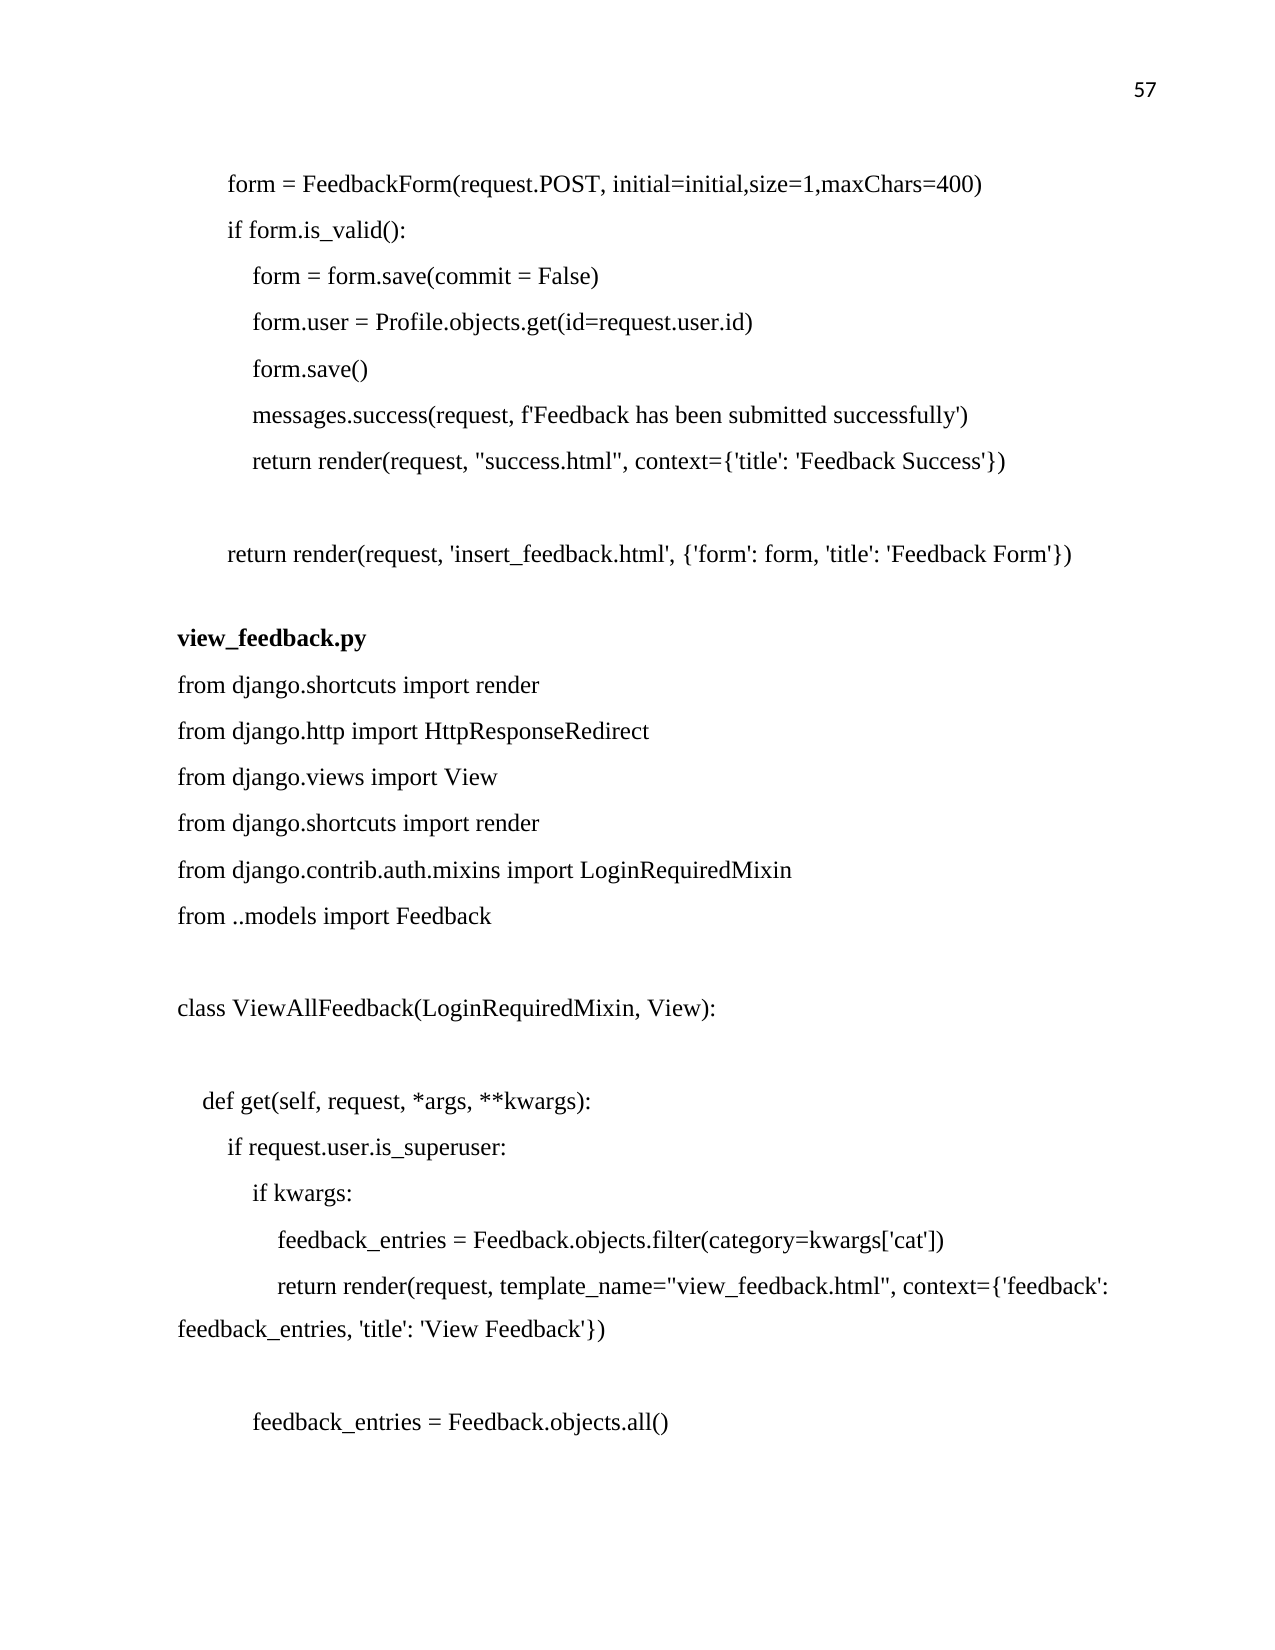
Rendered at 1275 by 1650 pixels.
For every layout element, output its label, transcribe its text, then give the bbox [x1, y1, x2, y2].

text messages.success(request, f'Feedback has been submitted successfully') [177, 400, 1156, 429]
text from django.contrib.auth.mixins import LoginRequiredMixin [177, 855, 1156, 883]
text form = form.save(commit = False) [177, 261, 1156, 290]
text if request.user.is_superuser: [177, 1132, 1156, 1161]
text def get(self, request, *args, **kwargs): [177, 1086, 1156, 1115]
text from django.http import HttpResponseRedirect [177, 716, 1156, 745]
text from ..models import Feedback [177, 901, 1156, 930]
text return render(request, "success.html", context={'title': 'Feedback Success'}) [177, 446, 1156, 475]
text from django.shortcuts import render [177, 808, 1156, 837]
text form.user = Profile.objects.get(id=request.user.id) [177, 307, 1156, 336]
text from django.views import View [177, 762, 1156, 791]
text feedback_entries = Feedback.objects.all() [177, 1407, 1156, 1435]
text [177, 1271, 1156, 1343]
text if kwargs: [177, 1178, 1156, 1207]
text form.save() [177, 354, 1156, 382]
text class ViewAllFeedback(LoginRequiredMixin, View): [177, 993, 1156, 1022]
text feedback_entries = Feedback.objects.filter(category=kwargs['cat']) [177, 1225, 1156, 1253]
text if form.is_valid(): [177, 215, 1156, 244]
text view_feedback.py [177, 623, 1156, 652]
text form = FeedbackForm(request.POST, initial=initial,size=1,maxChars=400) [177, 169, 1156, 197]
text return render(request, 'insert_feedback.html', {'form': form, 'title': 'Feedback Form'}) [177, 539, 1156, 567]
text from django.shortcuts import render [177, 670, 1156, 698]
